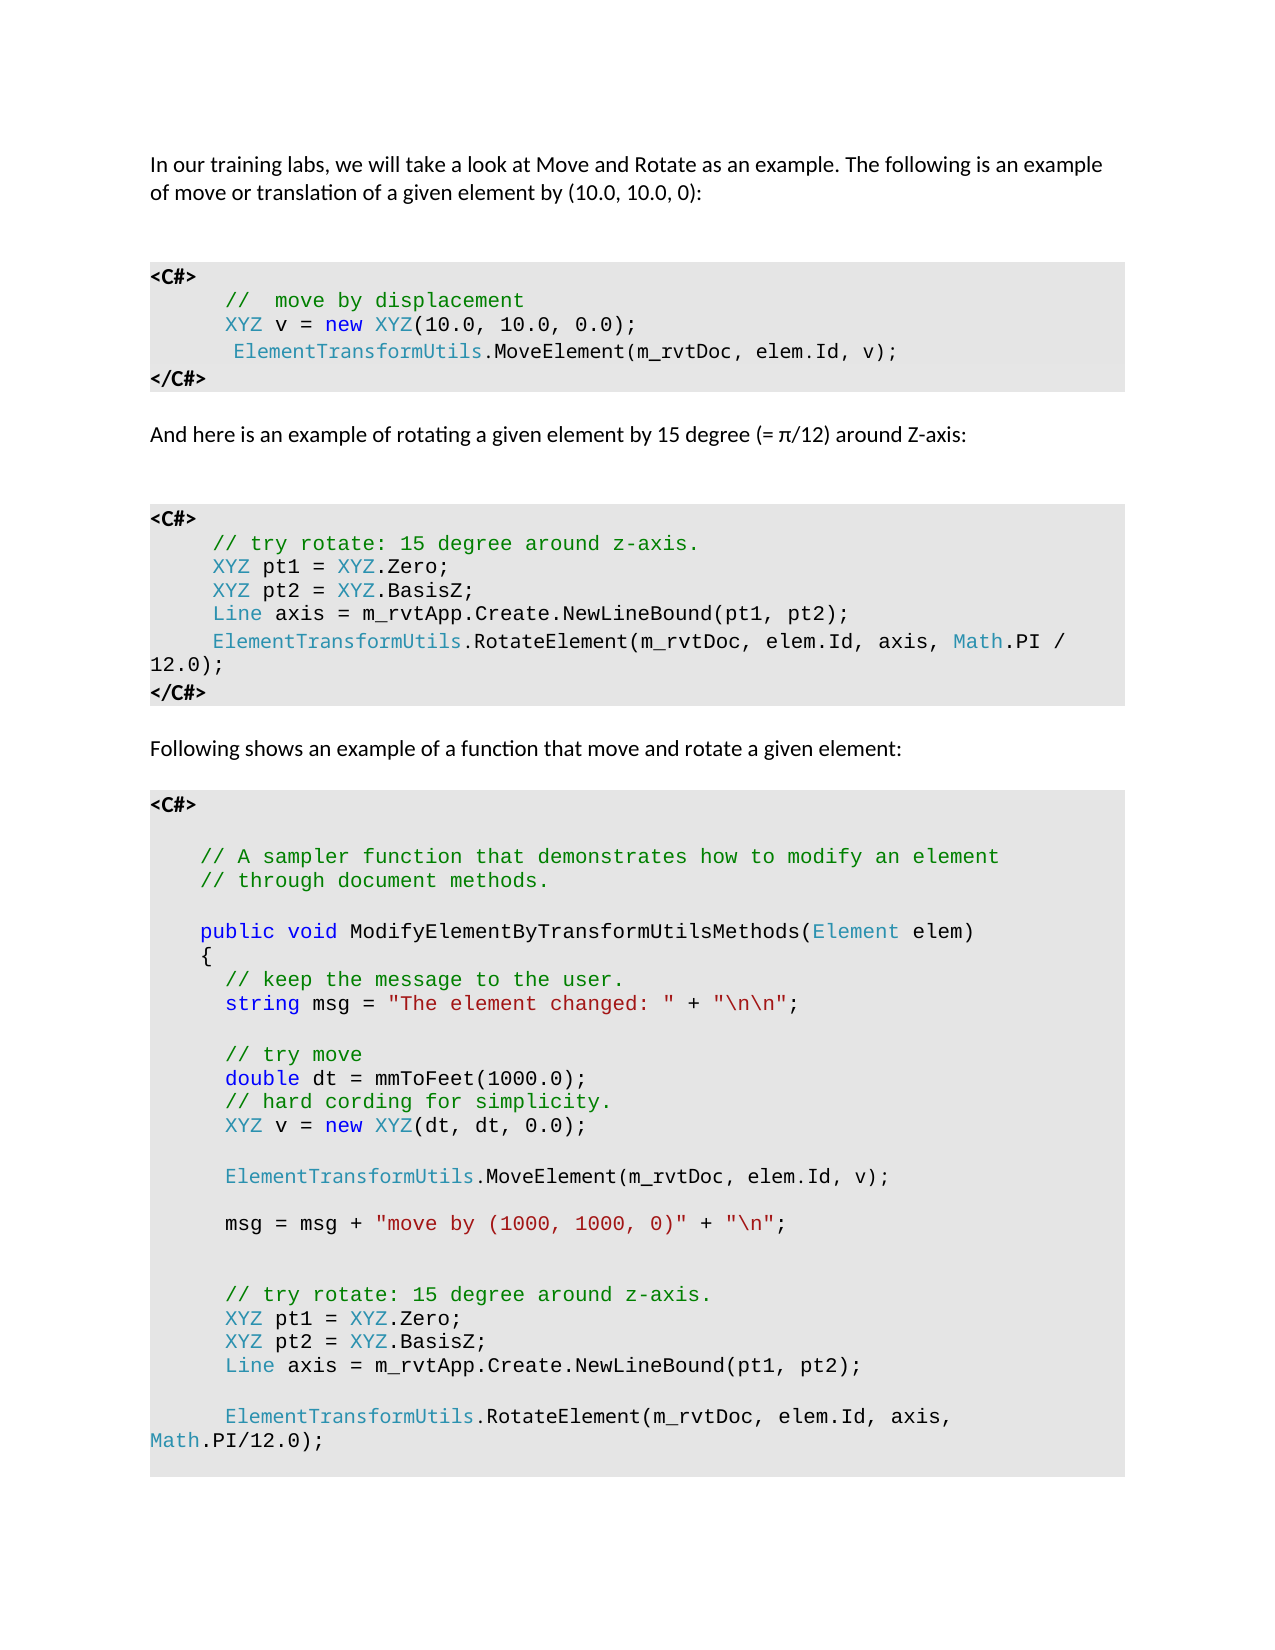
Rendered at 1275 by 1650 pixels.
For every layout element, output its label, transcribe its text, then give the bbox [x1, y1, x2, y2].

text Line axis = m_rvtApp.Create.NewLineBound(pt1, pt2); [150, 1355, 1125, 1378]
text msg = msg + "move by (1000, 1000, 0)" + "\n"; [150, 1213, 1125, 1237]
text ElementTransformUtils.MoveElement(m_rvtDoc, elem.Id, v); [150, 337, 1125, 364]
text ElementTransformUtils.RotateElement(m_rvtDoc, elem.Id, axis, Math.PI / 12.0); [150, 627, 1125, 678]
text // move by displacement [150, 290, 1125, 314]
text XYZ pt2 = XYZ.BasisZ; [150, 580, 1125, 603]
text // try rotate: 15 degree around z-axis. [150, 1284, 1125, 1308]
text XYZ v = new XYZ(10.0, 10.0, 0.0); [150, 314, 1125, 337]
text ElementTransformUtils.MoveElement(m_rvtDoc, elem.Id, v); [150, 1162, 1125, 1189]
text And here is an example of rotating a given element by 15 degree (= π/12) around Z-axis: [150, 420, 1125, 476]
text double dt = mmToFeet(1000.0); [150, 1068, 1125, 1091]
text ElementTransformUtils.RotateElement(m_rvtDoc, elem.Id, axis, Math.PI/12.0); [150, 1402, 1125, 1453]
text // keep the message to the user. [150, 969, 1125, 992]
text <C#> [150, 790, 1125, 818]
text </C#> [150, 678, 1125, 706]
text // hard cording for simplicity. [150, 1091, 1125, 1115]
text // through document methods. [150, 870, 1125, 893]
text XYZ pt1 = XYZ.Zero; [150, 556, 1125, 580]
text public void ModifyElementByTransformUtilsMethods(Element elem) [150, 922, 1125, 945]
text XYZ pt1 = XYZ.Zero; [150, 1308, 1125, 1331]
text In our training labs, we will take a look at Move and Rotate as an example. The following is an example of move or translation of a given element by (10.0, 10.0, 0): [150, 150, 1125, 206]
text { [150, 945, 1125, 969]
text </C#> [150, 364, 1125, 392]
text <C#> [150, 504, 1125, 532]
text XYZ pt2 = XYZ.BasisZ; [150, 1331, 1125, 1355]
text <C#> [150, 262, 1125, 290]
text XYZ v = new XYZ(dt, dt, 0.0); [150, 1115, 1125, 1139]
text // A sampler function that demonstrates how to modify an element [150, 846, 1125, 870]
text // try rotate: 15 degree around z-axis. [150, 532, 1125, 556]
text string msg = "The element changed: " + "\n\n"; [150, 992, 1125, 1016]
text Following shows an example of a function that move and rotate a given element: [150, 734, 1125, 762]
text // try move [150, 1044, 1125, 1068]
text Line axis = m_rvtApp.Create.NewLineBound(pt1, pt2); [150, 603, 1125, 627]
